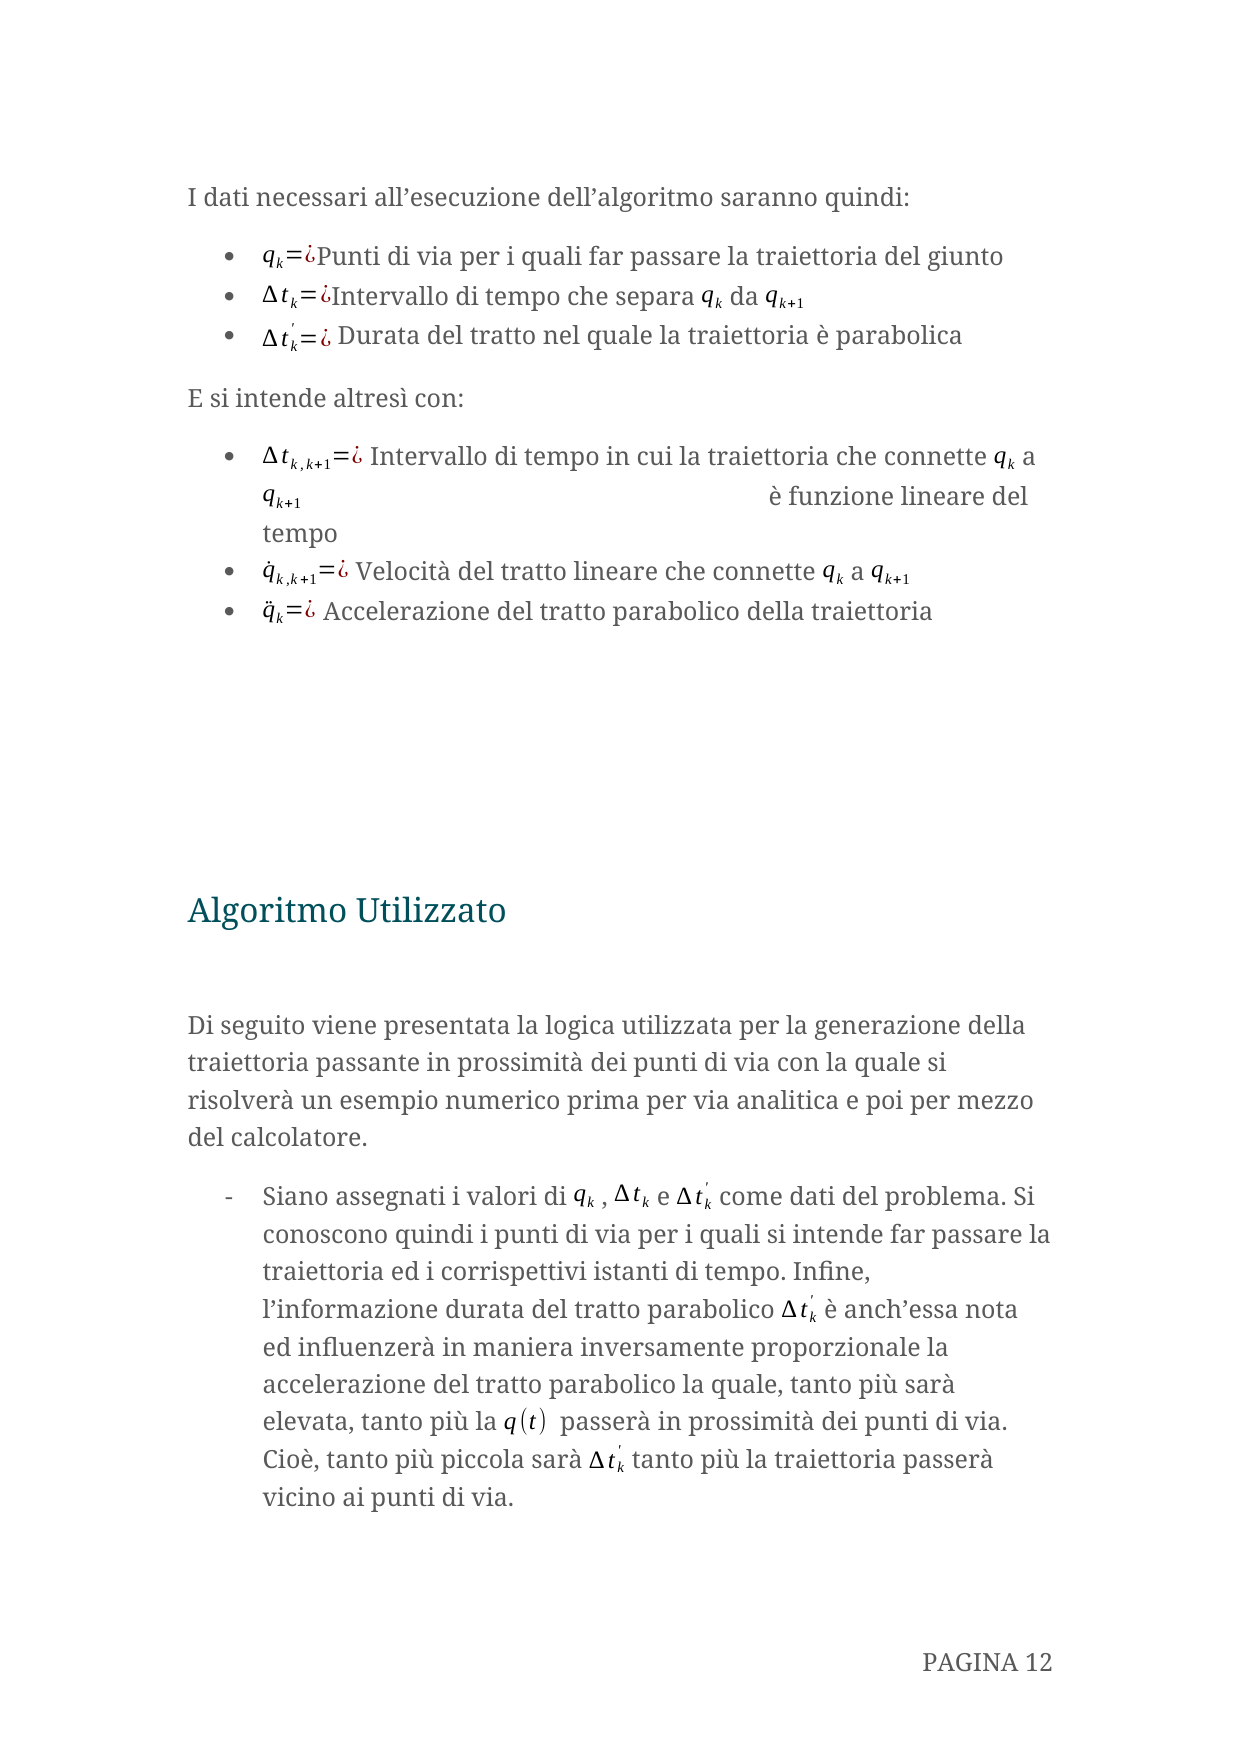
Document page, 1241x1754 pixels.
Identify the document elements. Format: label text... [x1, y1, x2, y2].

list Cioè, tanto più piccola sarà tanto più la traiettoria passerà vicino ai punti di via. [262, 1441, 1053, 1514]
list Intervallo di tempo in cui la traiettoria che connette a è funzione lineare del tempo [225, 439, 1053, 550]
list Accelerazione del tratto parabolico della traiettoria [225, 593, 1053, 630]
text I dati necessari all’esecuzione dell’algoritmo saranno quindi: [187, 180, 1053, 214]
list Punti di via per i quali far passare la traiettoria del giunto [225, 238, 1053, 275]
list Durata del tratto nel quale la traiettoria è parabolica [225, 318, 1053, 356]
text E si intende altresì con: [187, 381, 1053, 414]
list Velocità del tratto lineare che connette a [225, 553, 1053, 590]
list Siano assegnati i valori di , e come dati del problema. Si conoscono quindi i punti di via per i quali si intende far passare la traiettoria ed i corrispettivi istanti di tempo. Infine, l’informazione durata del tratto parabolico è anch’essa nota ed influenzerà in maniera inversamente proporzionale la accelerazione del tratto parabolico la quale, tanto più sarà elevata, tanto più la passerà in prossimità dei punti di via. [225, 1178, 1053, 1438]
text Di seguito viene presentata la logica utilizzata per la generazione della traiettoria passante in prossimità dei punti di via con la quale si risolverà un esempio numerico prima per via analitica e poi per mezzo del calcolatore. [187, 1008, 1053, 1154]
list Intervallo di tempo che separa da [225, 278, 1053, 315]
subtitle Algoritmo Utilizzato [187, 887, 1053, 932]
